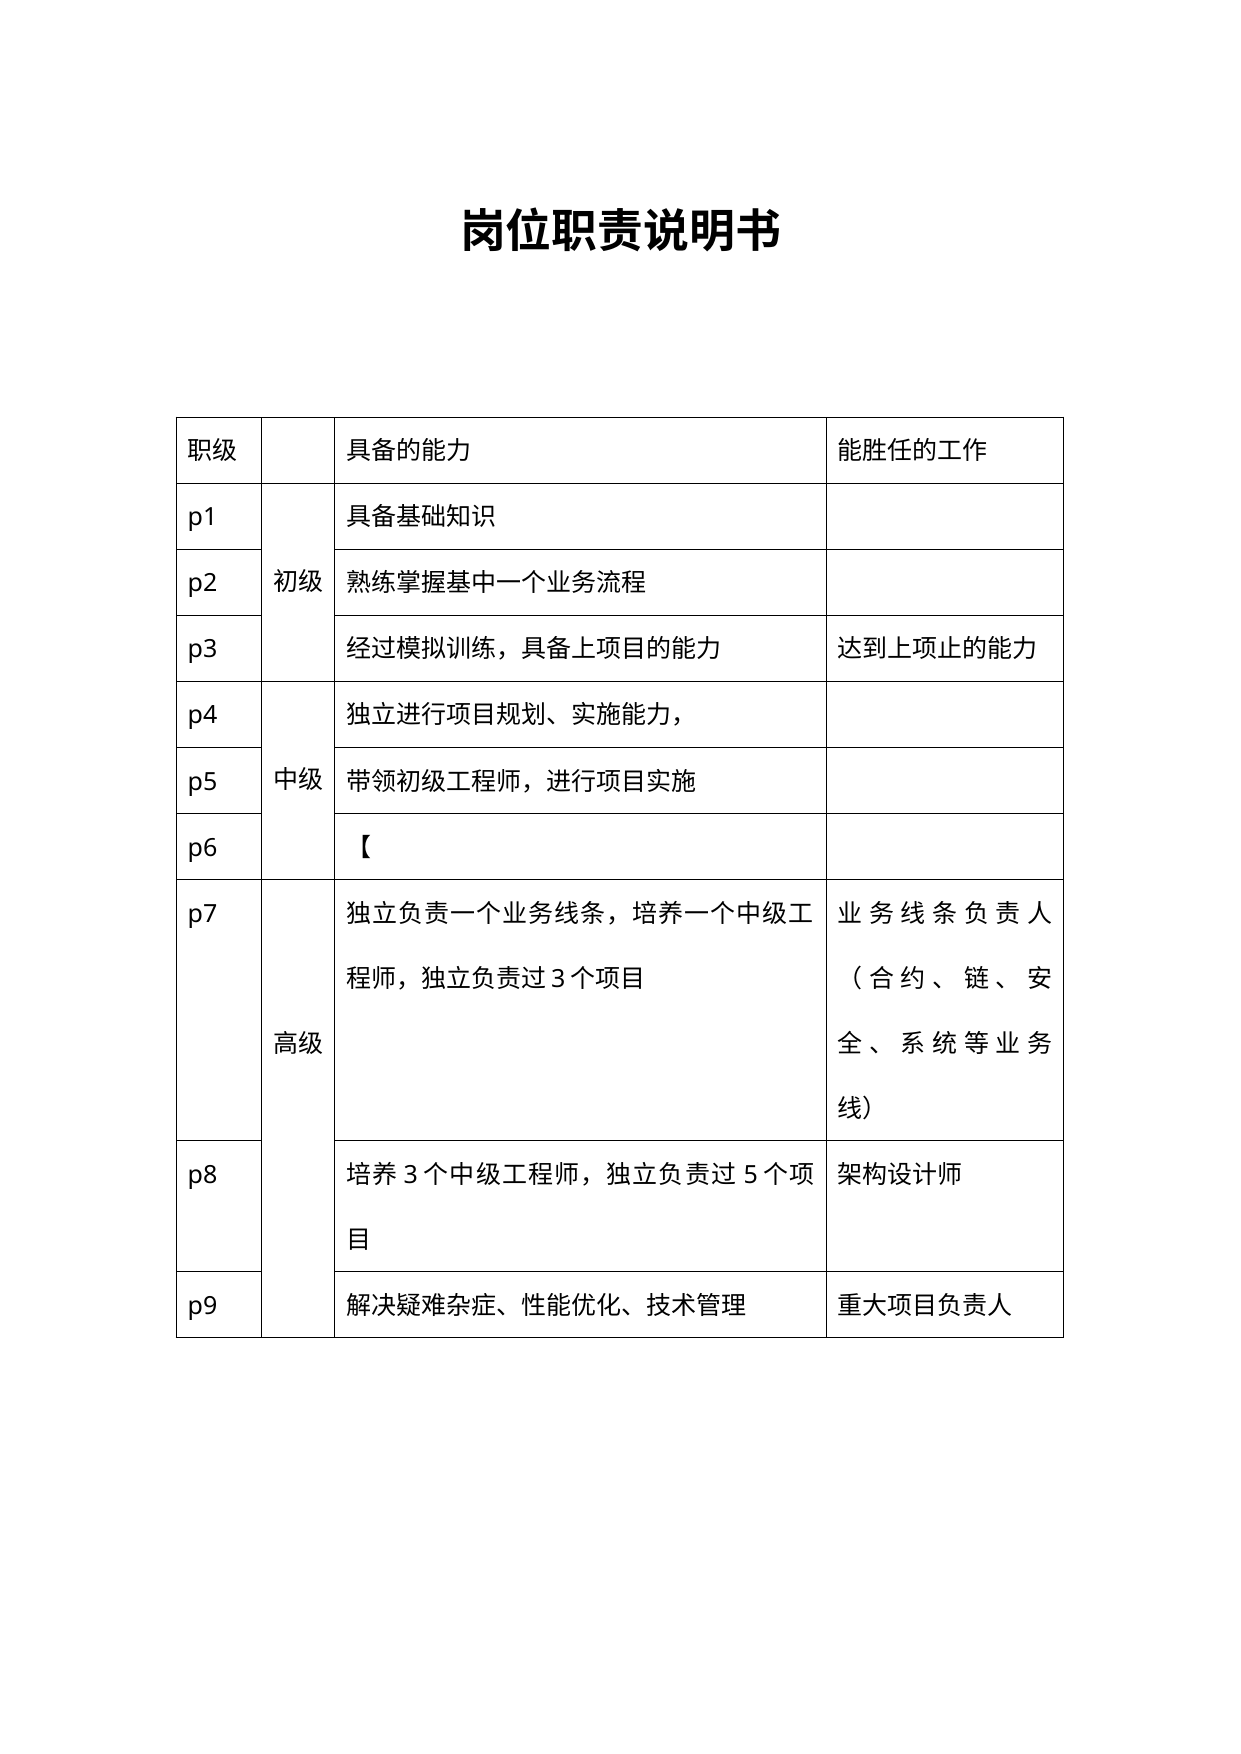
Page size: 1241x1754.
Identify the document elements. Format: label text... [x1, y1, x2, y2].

table_cell p6 [177, 814, 261, 879]
table_cell 解决疑难杂症、性能优化、技术管理 [335, 1272, 826, 1337]
table_cell 初级 [262, 484, 334, 681]
table_cell 中级 [262, 682, 334, 879]
table_cell 独立进行项目规划、实施能力， [335, 682, 826, 747]
table_cell 高级 [262, 880, 334, 1337]
table_cell 具备基础知识 [335, 484, 826, 549]
table_cell 【 [335, 814, 826, 879]
table_cell [827, 550, 1063, 615]
table_cell p2 [177, 550, 261, 615]
table_cell [827, 682, 1063, 747]
table_cell 架构设计师 [827, 1141, 1063, 1271]
table_cell p1 [177, 484, 261, 549]
subtitle 岗位职责说明书 [187, 197, 1053, 262]
table_cell 独立负责一个业务线条，培养一个中级工程师，独立负责过3个项目 [335, 880, 826, 1140]
table_cell 培养3个中级工程师，独立负责过5个项目 [335, 1141, 826, 1271]
table_cell [827, 814, 1063, 879]
table_cell 经过模拟训练，具备上项目的能力 [335, 616, 826, 681]
table_cell p8 [177, 1141, 261, 1271]
table_cell p3 [177, 616, 261, 681]
table_cell 达到上项止的能力 [827, 616, 1063, 681]
table_header [262, 418, 334, 483]
table_header 职级 [177, 418, 261, 483]
table_cell 重大项目负责人 [827, 1272, 1063, 1337]
table_cell [827, 748, 1063, 813]
table_cell p7 [177, 880, 261, 1140]
table_cell 熟练掌握基中一个业务流程 [335, 550, 826, 615]
table_cell p9 [177, 1272, 261, 1337]
table_header 能胜任的工作 [827, 418, 1063, 483]
table_cell p5 [177, 748, 261, 813]
table_cell 带领初级工程师，进行项目实施 [335, 748, 826, 813]
table_header 具备的能力 [335, 418, 826, 483]
table_cell 业务线条负责人（合约、链、安全、系统等业务线） [827, 880, 1063, 1140]
table_cell p4 [177, 682, 261, 747]
table_cell [827, 484, 1063, 549]
